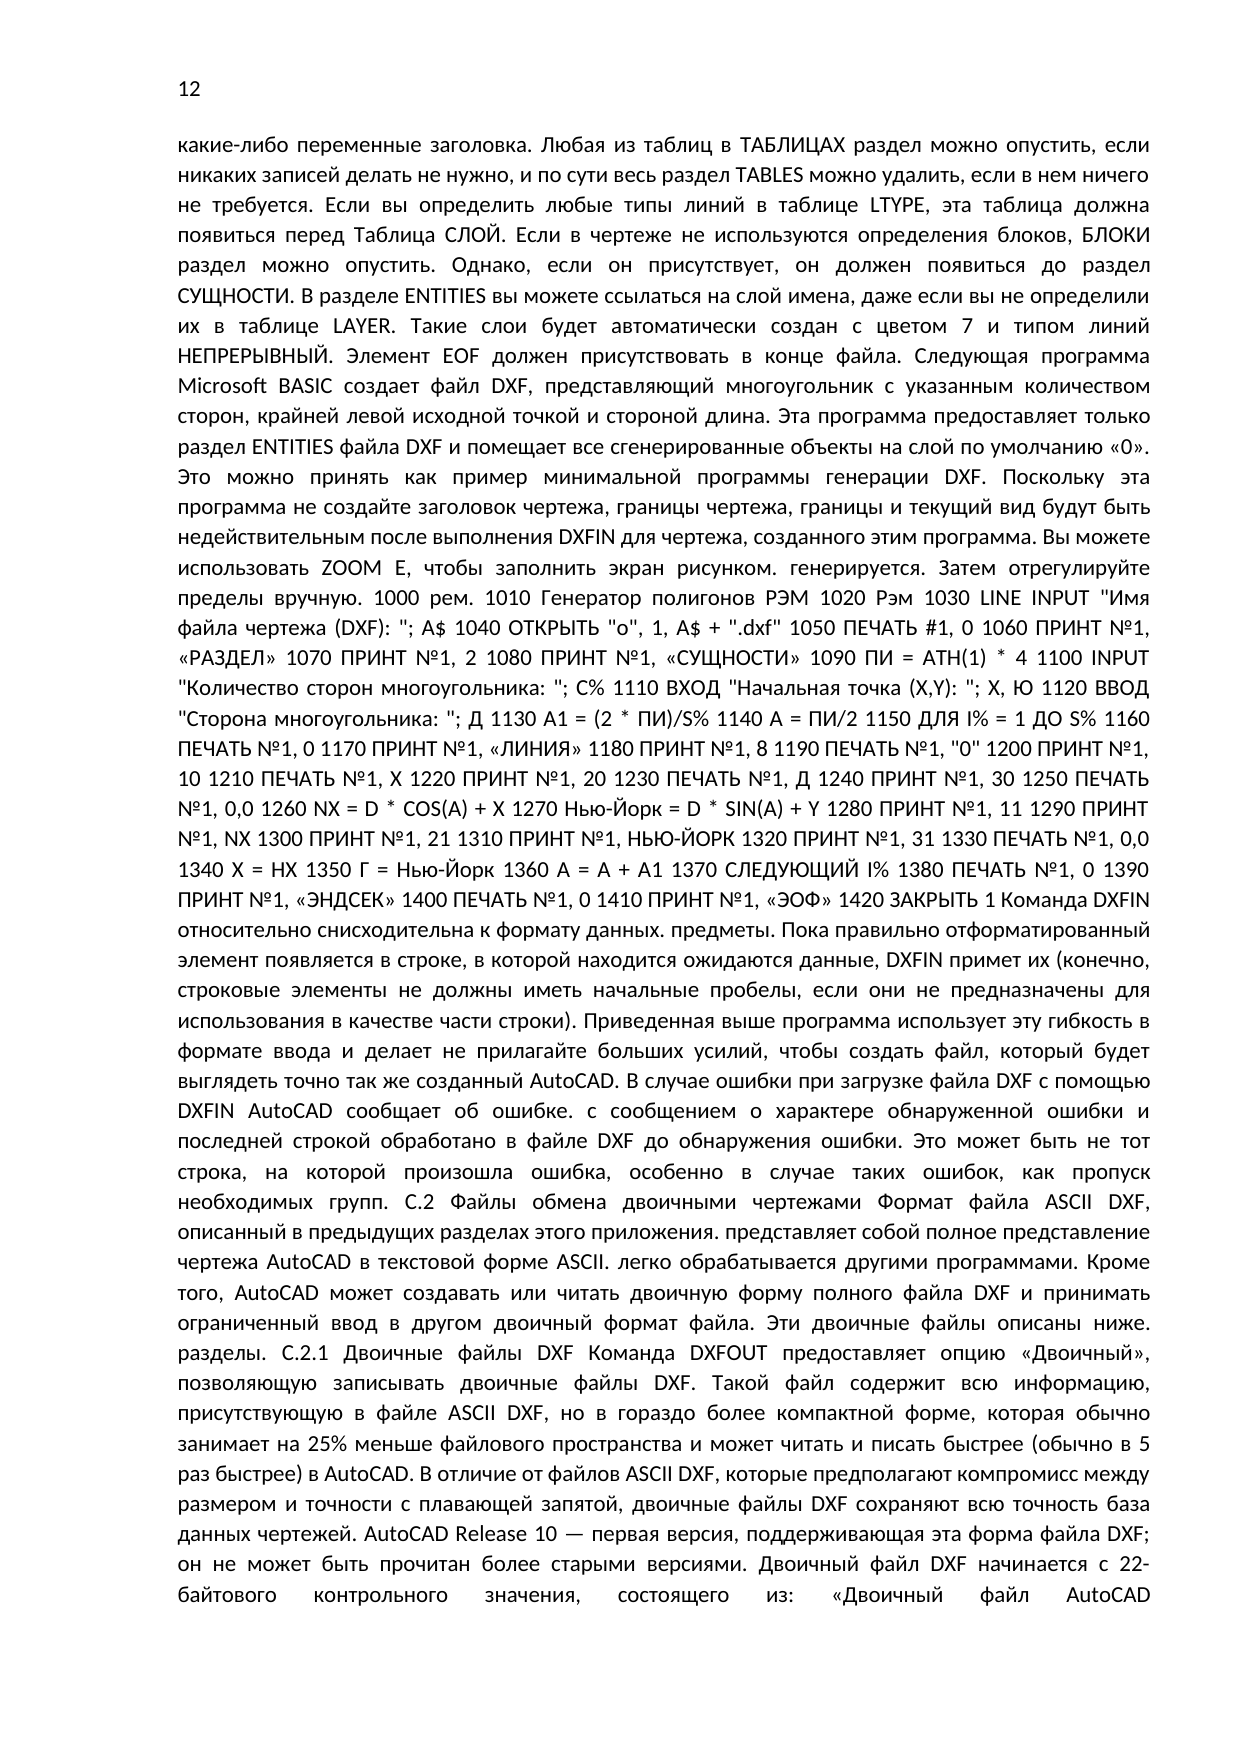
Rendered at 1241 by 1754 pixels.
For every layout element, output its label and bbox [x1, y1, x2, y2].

text [177, 130, 1152, 1608]
